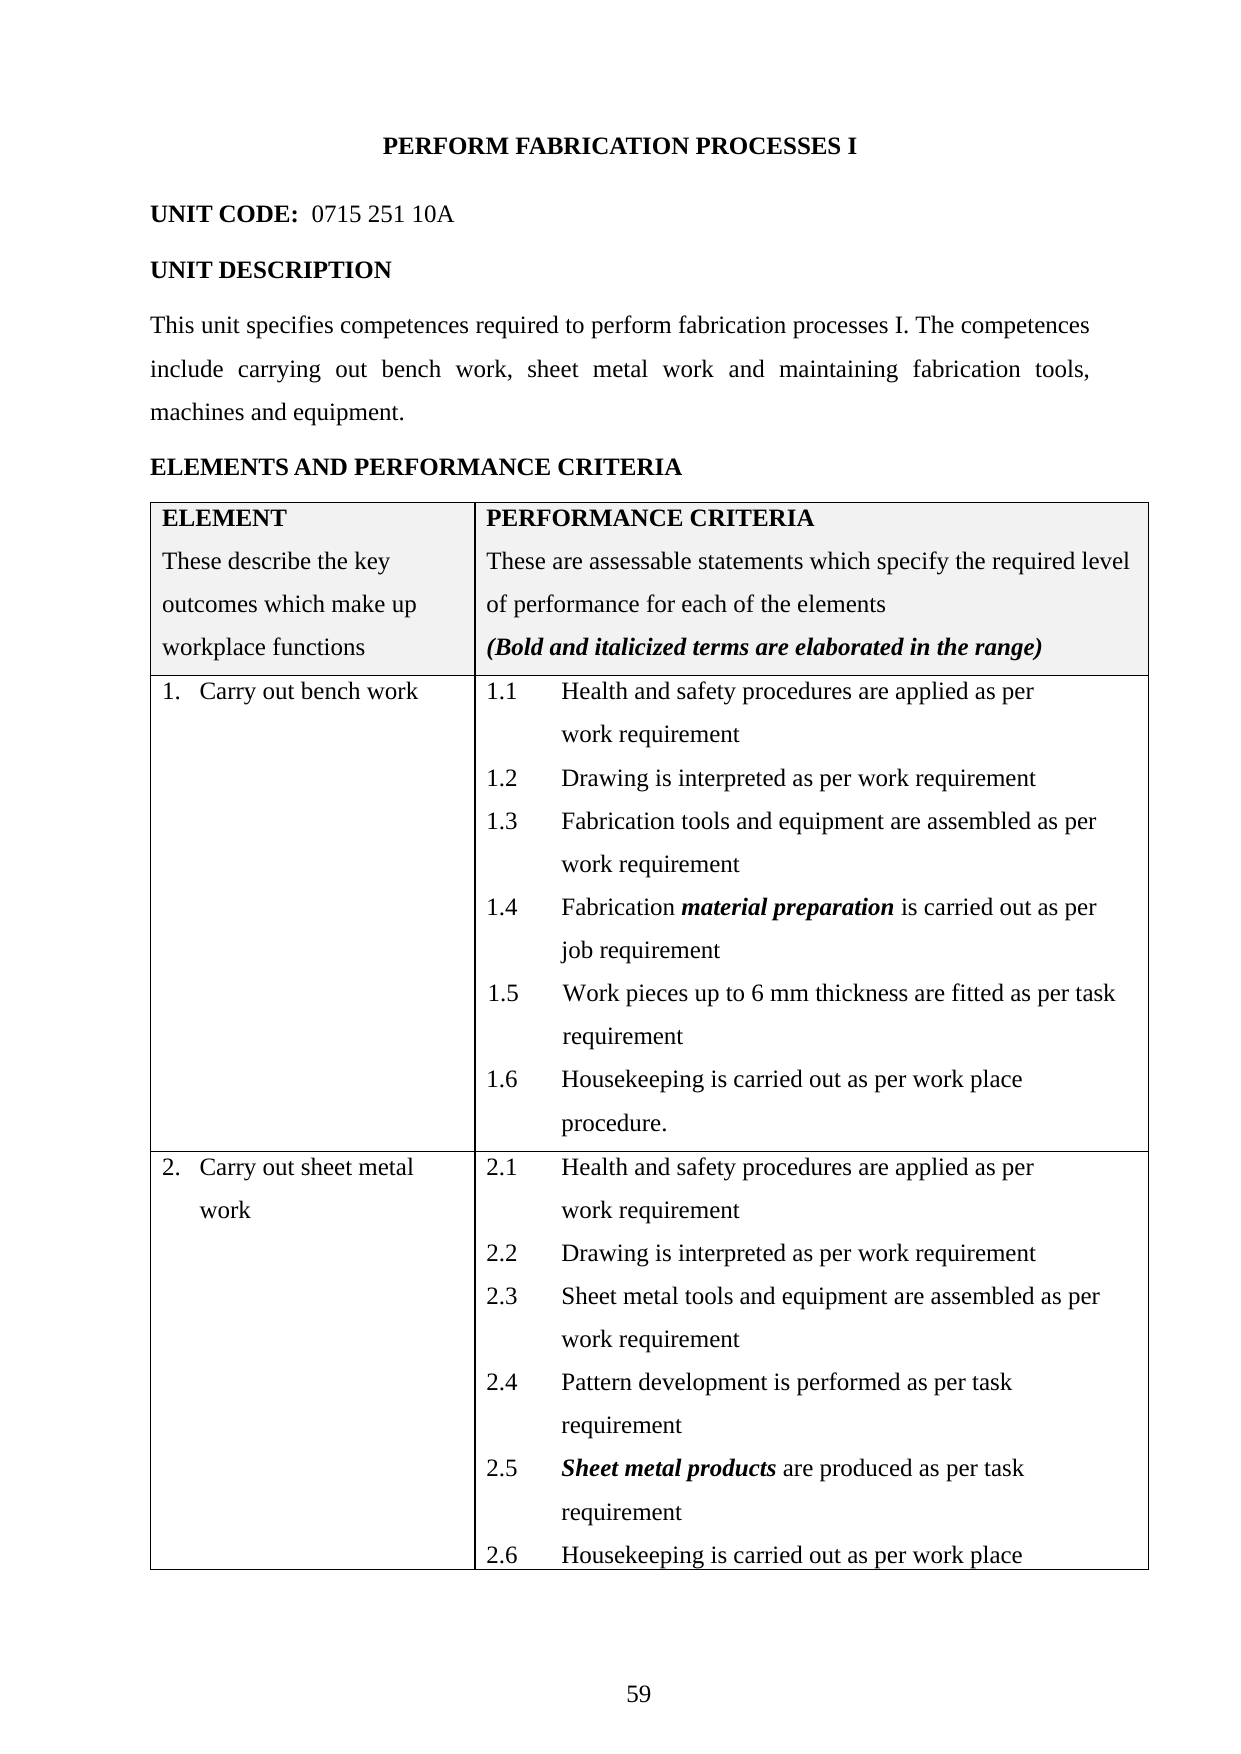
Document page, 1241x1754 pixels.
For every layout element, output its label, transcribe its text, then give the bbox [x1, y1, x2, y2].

text UNIT DESCRIPTION [150, 255, 1090, 284]
table_header ELEMENT These describe the key outcomes which make up workplace functions [151, 503, 474, 675]
text ELEMENTS AND PERFORMANCE CRITERIA [150, 452, 1090, 481]
table_header PERFORMANCE CRITERIA These are assessable statements which specify the required level of performance for each of the elements (Bold and italicized terms are elaborated in the range) [476, 503, 1148, 675]
text PERFORM FABRICATION PROCESSES I [150, 131, 1090, 160]
text UNIT CODE: 0715 251 10A [150, 199, 1090, 228]
table_cell Carry out bench work [151, 676, 474, 1151]
table_cell Health and safety procedures are applied as per work requirement Drawing is interpreted as per work requirement Fabrication tools and equipment are assembled as per work requirement Fabrication material preparation is carried out as per job requirement Work pieces up to 6 mm thickness are fitted as per task requirement Housekeeping is carried out as per work place procedure. [476, 676, 1148, 1151]
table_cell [151, 1152, 474, 1568]
text This unit specifies competences required to perform fabrication processes I. The competences include carrying out bench work, sheet metal work and maintaining fabrication tools, machines and equipment. [150, 311, 1090, 426]
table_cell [476, 1152, 1148, 1568]
